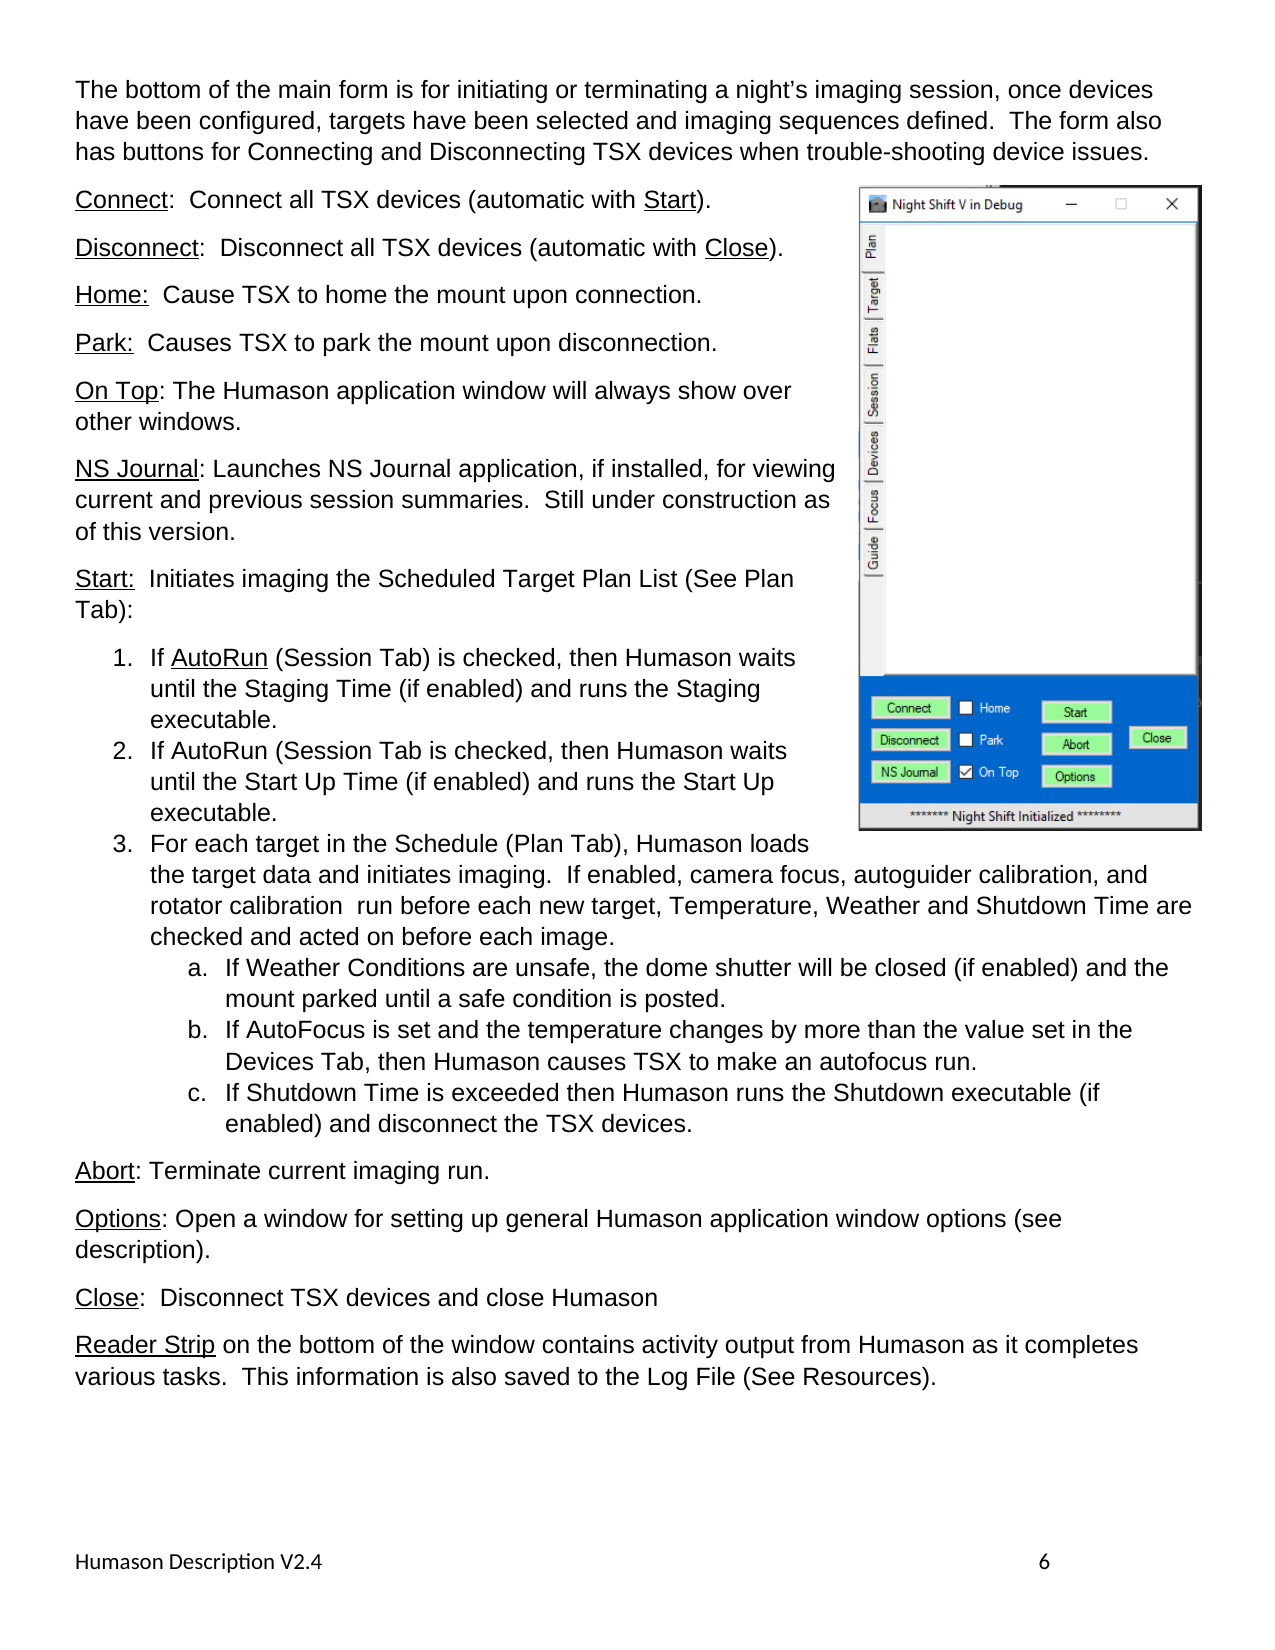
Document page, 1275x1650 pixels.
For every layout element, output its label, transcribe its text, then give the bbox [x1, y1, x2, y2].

list If AutoRun (Session Tab) is checked, then Humason waits until the Staging Time (if enabled) and runs the Staging executable. [112, 643, 858, 734]
list For each target in the Schedule (Plan Tab), Humason loads the target data and initiates imaging. If enabled, camera focus, autoguider calibration, and rotator calibration run before each new target, Temperature, Weather and Shutdown Time are checked and acted on before each image. [112, 829, 1200, 951]
text Start: Initiates imaging the Scheduled Target Plan List (See Plan Tab): [75, 564, 858, 624]
text Close: Disconnect TSX devices and close Humason [75, 1283, 1200, 1311]
text Home: Cause TSX to home the mount upon connection. [75, 280, 858, 309]
text On Top: The Humason application window will always show over other windows. [75, 376, 858, 435]
picture [858, 185, 1202, 831]
text Connect: Connect all TSX devices (automatic with Start). [75, 185, 858, 213]
text Disconnect: Disconnect all TSX devices (automatic with Close). [75, 232, 858, 261]
text Abort: Terminate current imaging run. [75, 1156, 1200, 1185]
text NS Journal: Launches NS Journal application, if installed, for viewing current and previous session summaries. Still under construction as of this version. [75, 454, 858, 545]
list If AutoRun (Session Tab is checked, then Humason waits until the Start Up Time (if enabled) and runs the Start Up executable. [112, 736, 858, 827]
text The bottom of the main form is for initiating or terminating a night’s imaging session, once devices have been configured, targets have been selected and imaging sequences defined. The form also has buttons for Connecting and Disconnecting TSX devices when trouble-shooting device issues. [75, 75, 1200, 166]
text Options: Open a window for setting up general Humason application window options (see description). [75, 1204, 1200, 1264]
text Park: Causes TSX to park the mount upon disconnection. [75, 328, 858, 357]
list If AutoFocus is set and the temperature changes by more than the value set in the Devices Tab, then Humason causes TSX to make an autofocus run. [187, 1015, 1200, 1075]
list If Weather Conditions are unsafe, the dome shutter will be closed (if enabled) and the mount parked until a safe condition is posted. [187, 953, 1200, 1013]
text Reader Strip on the bottom of the window contains activity output from Humason as it completes various tasks. This information is also saved to the Log File (See Resources). [75, 1330, 1200, 1390]
list If Shutdown Time is exceeded then Humason runs the Shutdown executable (if enabled) and disconnect the TSX devices. [187, 1077, 1200, 1137]
